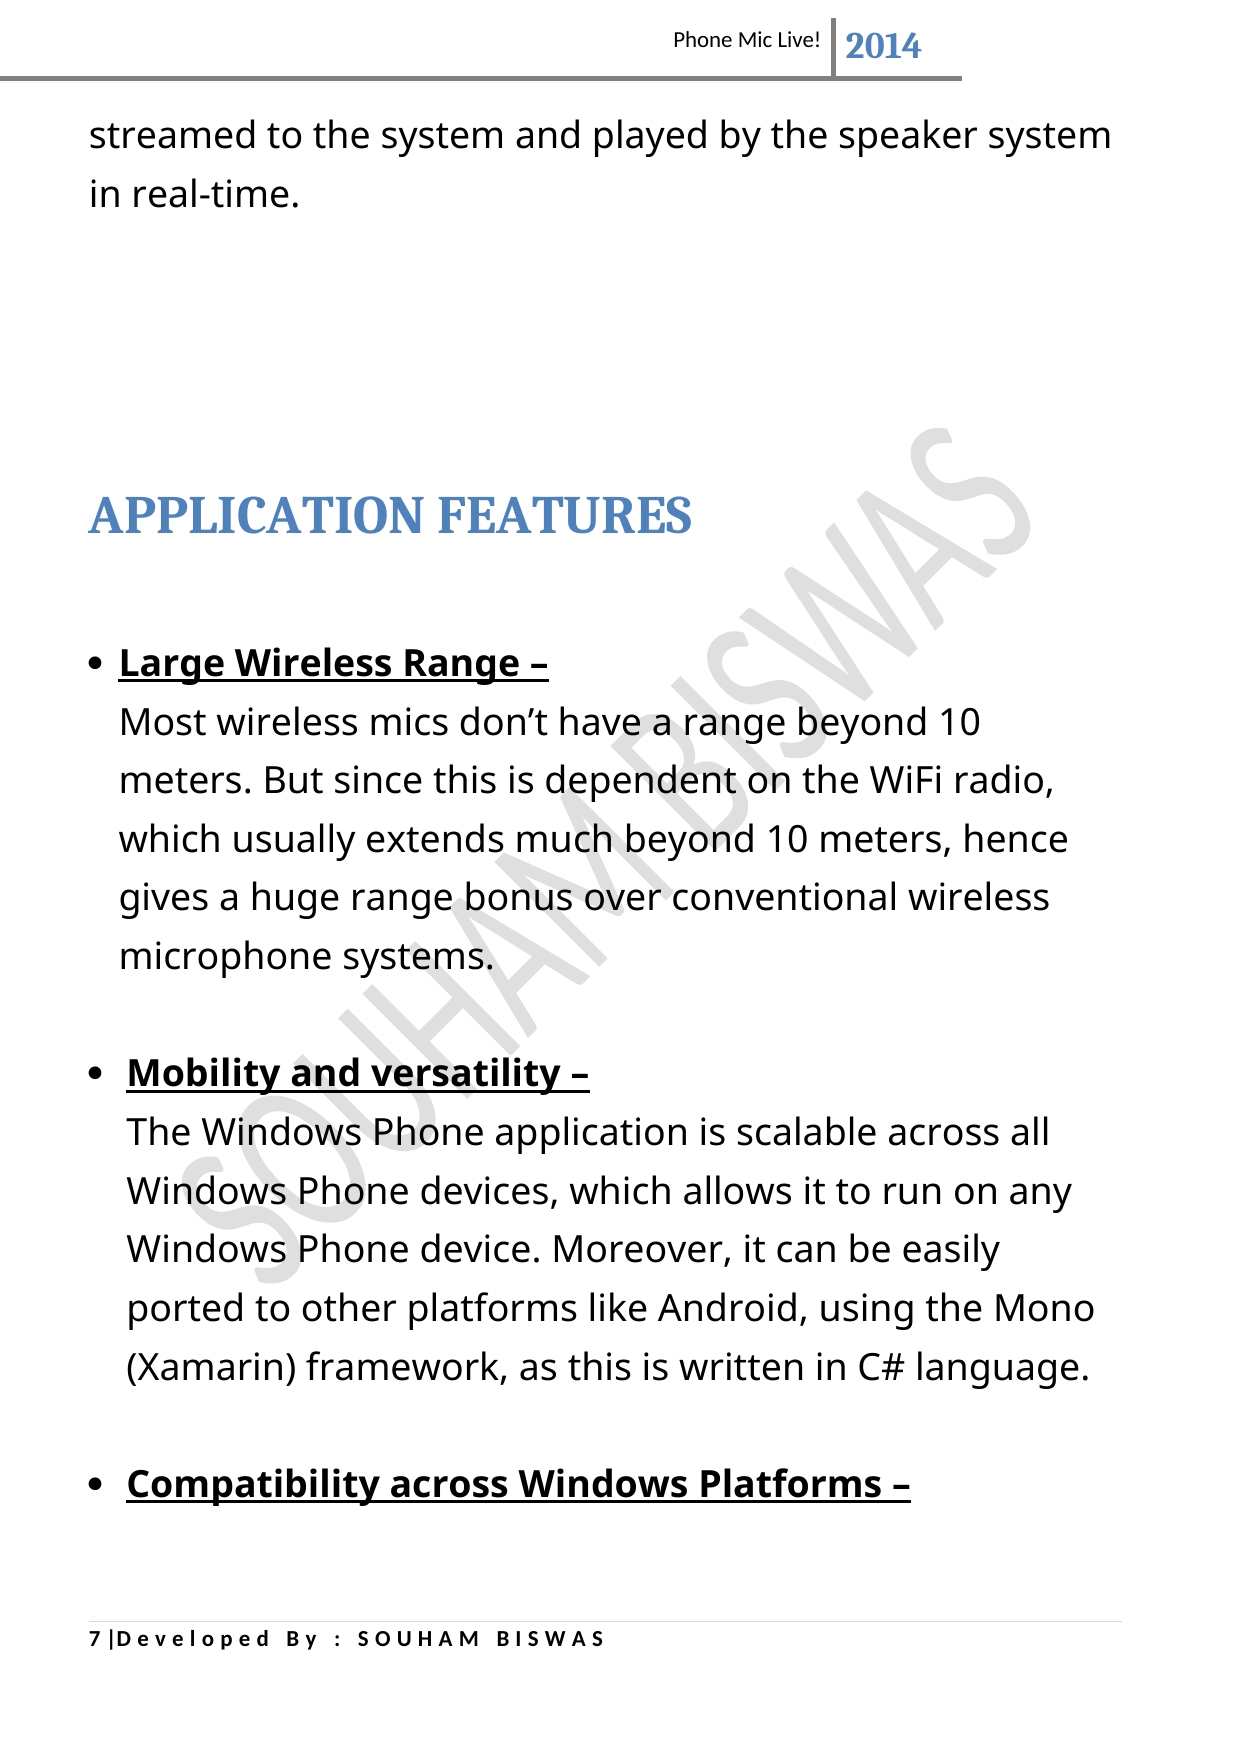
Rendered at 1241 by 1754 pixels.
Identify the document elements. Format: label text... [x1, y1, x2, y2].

list Most wireless mics don’t have a range beyond 10 meters. But since this is dependent on the WiFi radio, which usually extends much beyond 10 meters, hence gives a huge range bonus over conventional wireless microphone systems. [118, 695, 1122, 980]
list Mobility and versatility – [89, 1047, 1122, 1098]
subtitle APPLICATION FEATURES [89, 485, 1122, 547]
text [89, 108, 1122, 218]
list The Windows Phone application is scalable across all Windows Phone devices, which allows it to run on any Windows Phone device. Moreover, it can be easily ported to other platforms like Android, using the Mono (Xamarin) framework, as this is written in C# language. [126, 1105, 1122, 1391]
list Large Wireless Range – [89, 636, 1122, 687]
list Compatibility across Windows Platforms – [89, 1457, 1122, 1508]
